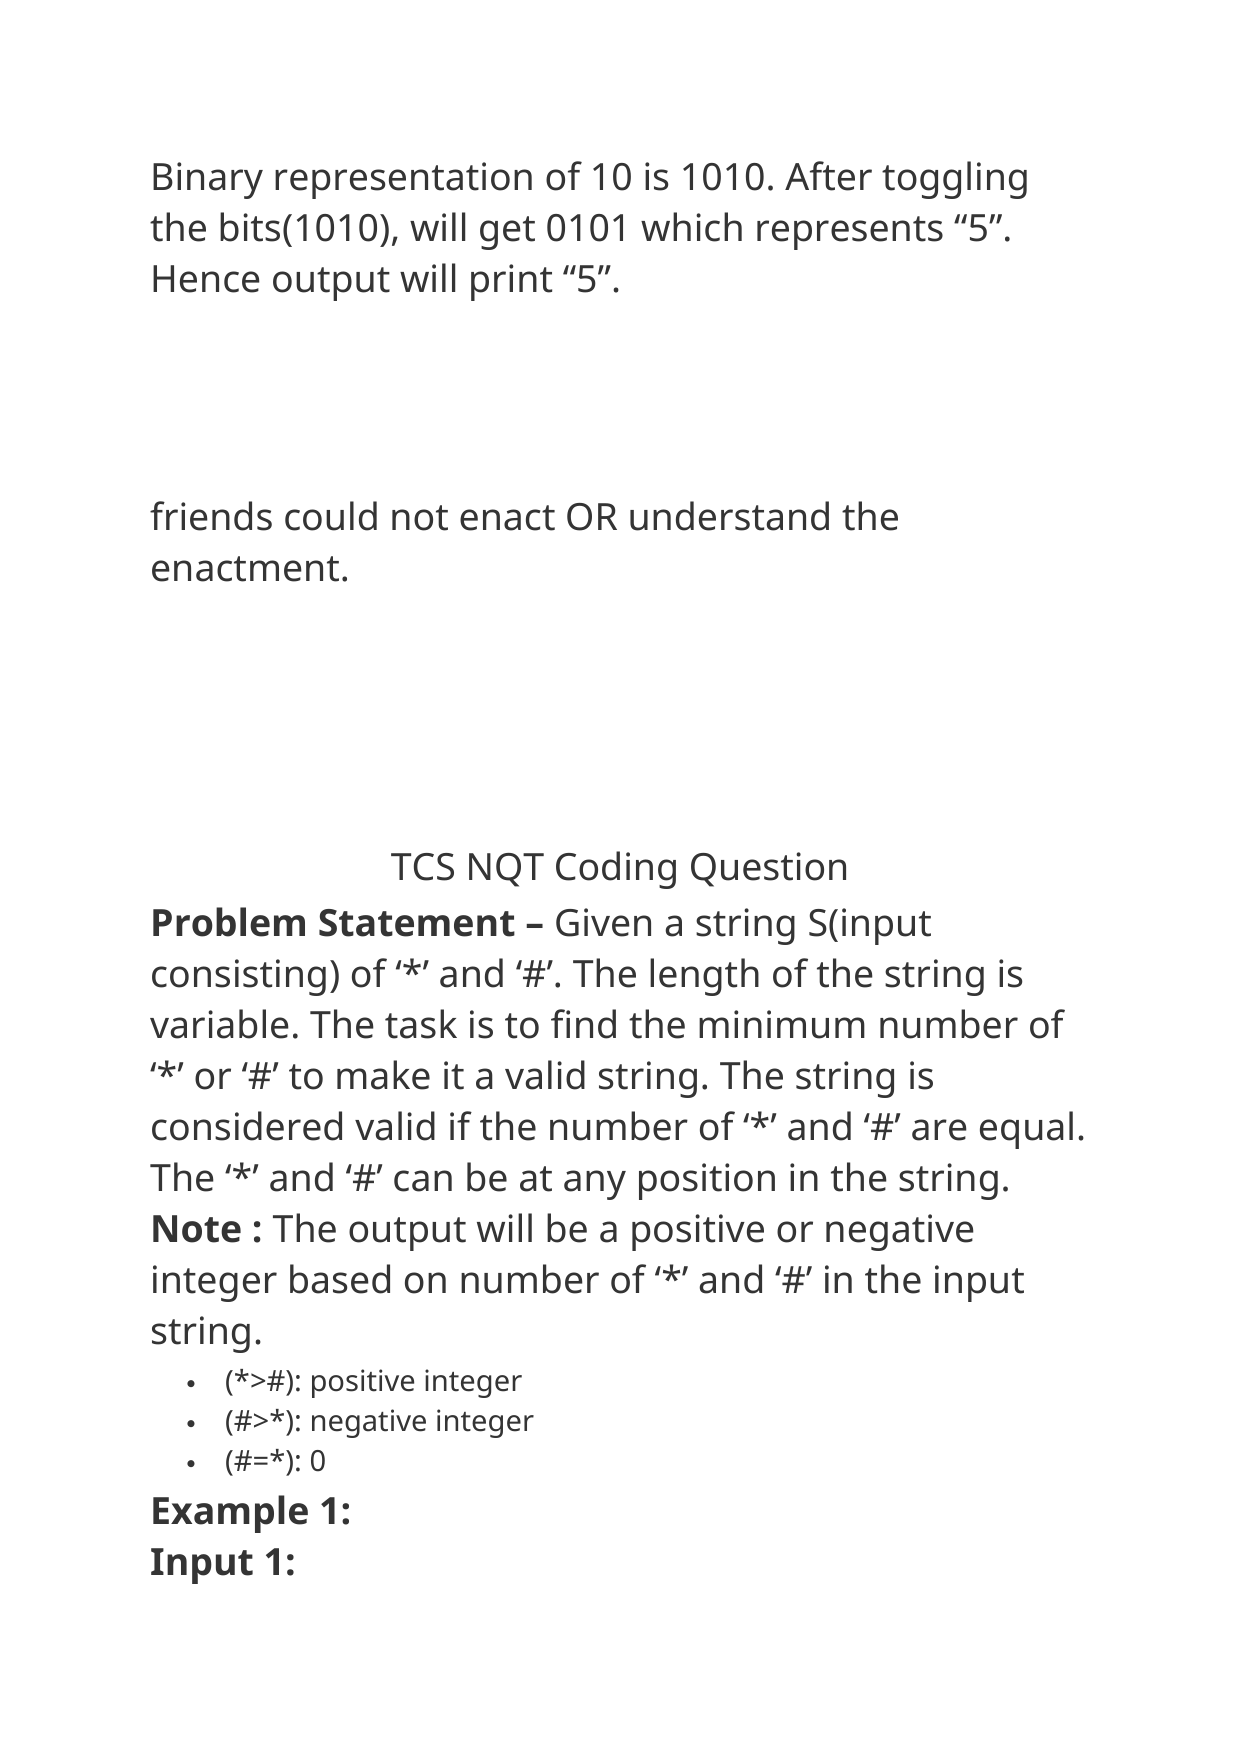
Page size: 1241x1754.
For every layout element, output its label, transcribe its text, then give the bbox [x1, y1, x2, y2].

list (#>*): negative integer [187, 1400, 1090, 1440]
text Problem Statement – Given a string S(input consisting) of ‘*’ and ‘#’. The length of the string is variable. The task is to find the minimum number of ‘*’ or ‘#’ to make it a valid string. The string is considered valid if the number of ‘*’ and ‘#’ are equal. The ‘*’ and ‘#’ can be at any position in the string. Note : The output will be a positive or negative integer based on number of ‘*’ and ‘#’ in the input string. [150, 896, 1090, 1355]
text TCS NQT Coding Question [150, 840, 1090, 891]
text friends could not enact OR understand the enactment. [150, 490, 1090, 592]
text Example 1: Input 1: [150, 1484, 1090, 1587]
list (*>#): positive integer [187, 1360, 1090, 1400]
list (#=*): 0 [187, 1440, 1090, 1479]
text Binary representation of 10 is 1010. After toggling the bits(1010), will get 0101 which represents “5”. Hence output will print “5”. [150, 150, 1090, 303]
